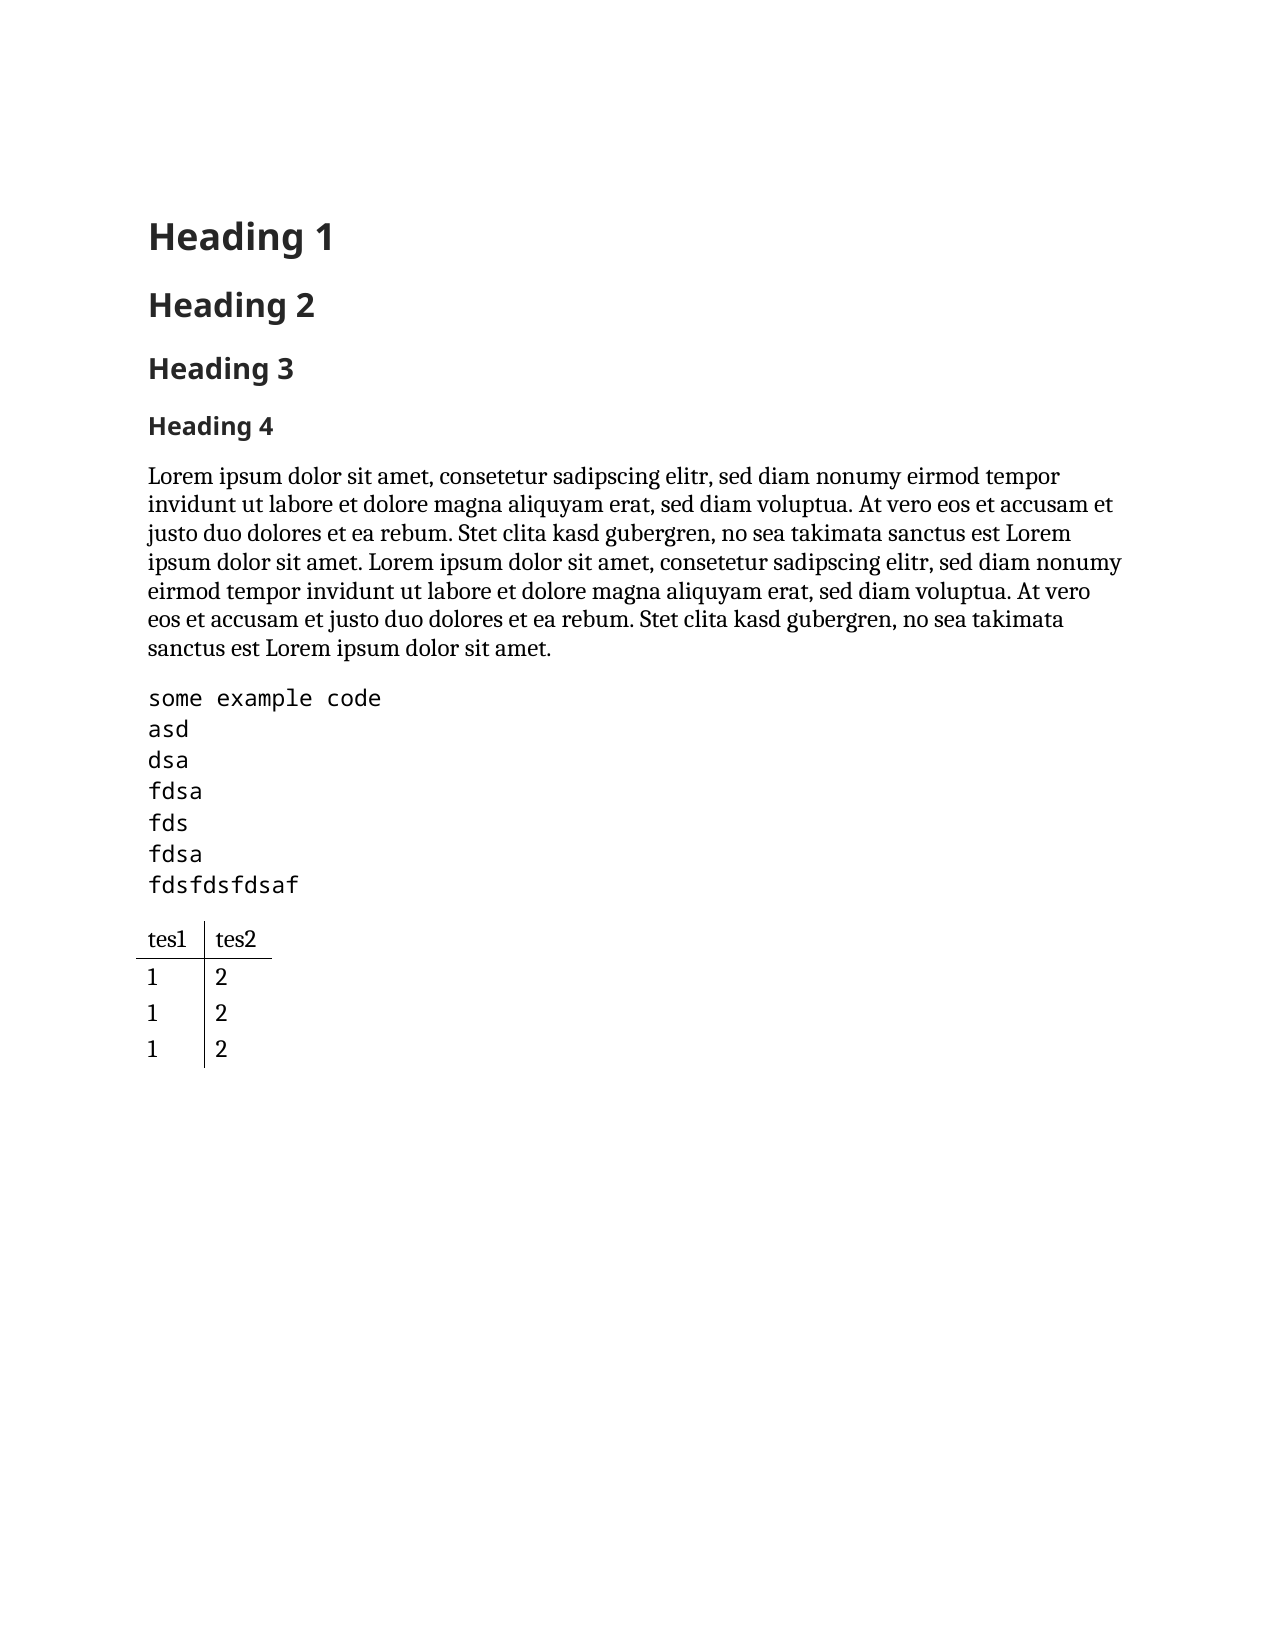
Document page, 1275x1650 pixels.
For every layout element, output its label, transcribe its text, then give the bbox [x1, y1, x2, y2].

table_cell 2 [205, 1031, 272, 1068]
table_header tes1 [136, 921, 204, 957]
subtitle Heading 2 [148, 282, 1127, 327]
table_cell 1 [136, 959, 204, 995]
table_header tes2 [205, 921, 272, 957]
table_cell 1 [136, 995, 204, 1031]
subtitle Heading 3 [148, 348, 1127, 388]
table_cell 1 [136, 1031, 204, 1068]
table_cell 2 [205, 959, 272, 995]
table_cell 2 [205, 995, 272, 1031]
text Lorem ipsum dolor sit amet, consetetur sadipscing elitr, sed diam nonumy eirmod tempor invidunt ut labore et dolore magna aliquyam erat, sed diam voluptua. At vero eos et accusam et justo duo dolores et ea rebum. Stet clita kasd gubergren, no sea takimata sanctus est Lorem ipsum dolor sit amet. Lorem ipsum dolor sit amet, consetetur sadipscing elitr, sed diam nonumy eirmod tempor invidunt ut labore et dolore magna aliquyam erat, sed diam voluptua. At vero eos et accusam et justo duo dolores et ea rebum. Stet clita kasd gubergren, no sea takimata sanctus est Lorem ipsum dolor sit amet. [148, 462, 1127, 663]
subtitle Heading 4 [148, 409, 1127, 443]
text some example code asd dsa fdsa fds fdsa fdsfdsfdsaf [148, 682, 1127, 900]
subtitle Heading 1 [148, 210, 1127, 261]
